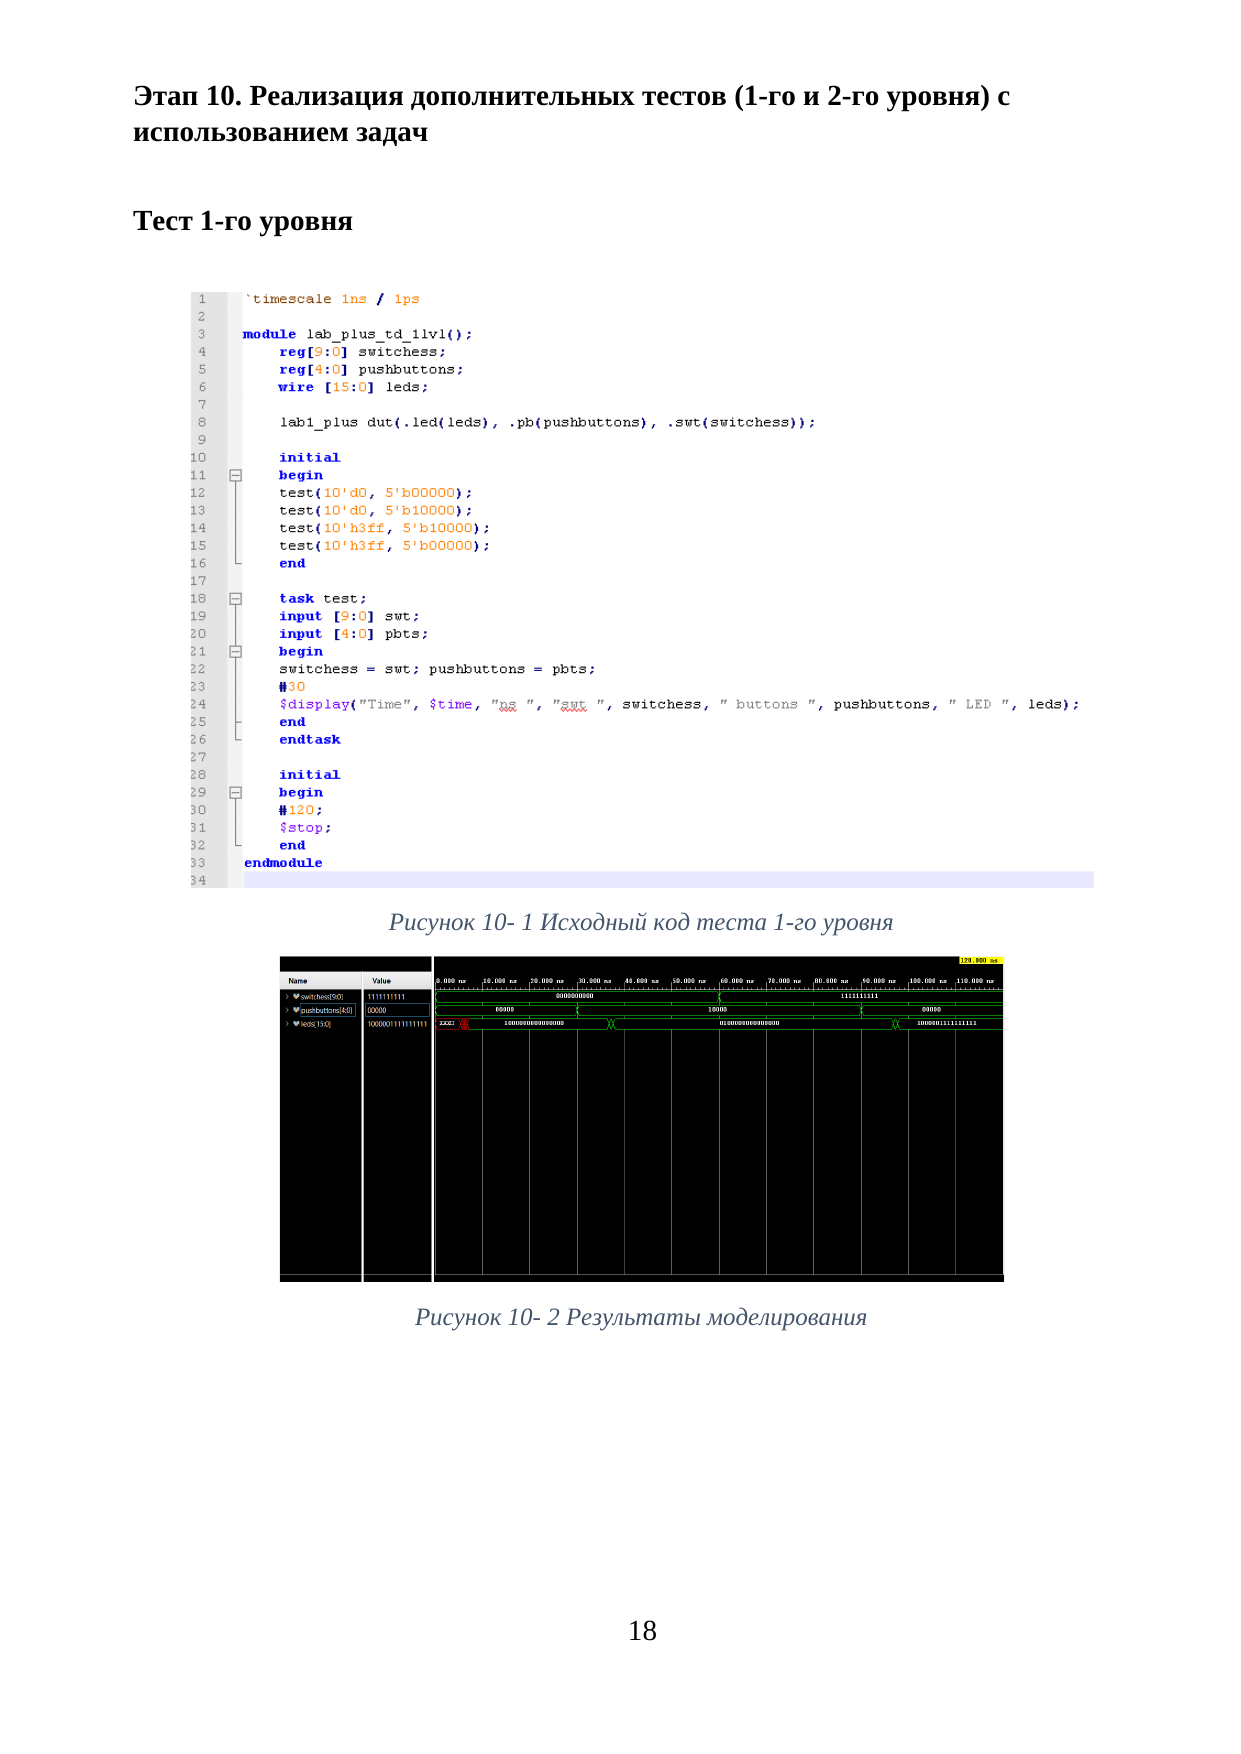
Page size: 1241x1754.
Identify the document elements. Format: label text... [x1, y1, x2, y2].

text Рисунок 10- 2 Результаты моделирования [133, 1302, 1152, 1331]
text Рисунок 10- 1 Исходный код теста 1-го уровня [133, 907, 1152, 935]
picture [190, 292, 1094, 888]
picture [279, 956, 1005, 1282]
text Тест 1-го уровня [133, 203, 1152, 237]
text Этап 10. Реализация дополнительных тестов (1-го и 2-го уровня) с использованием задач [133, 78, 1152, 148]
